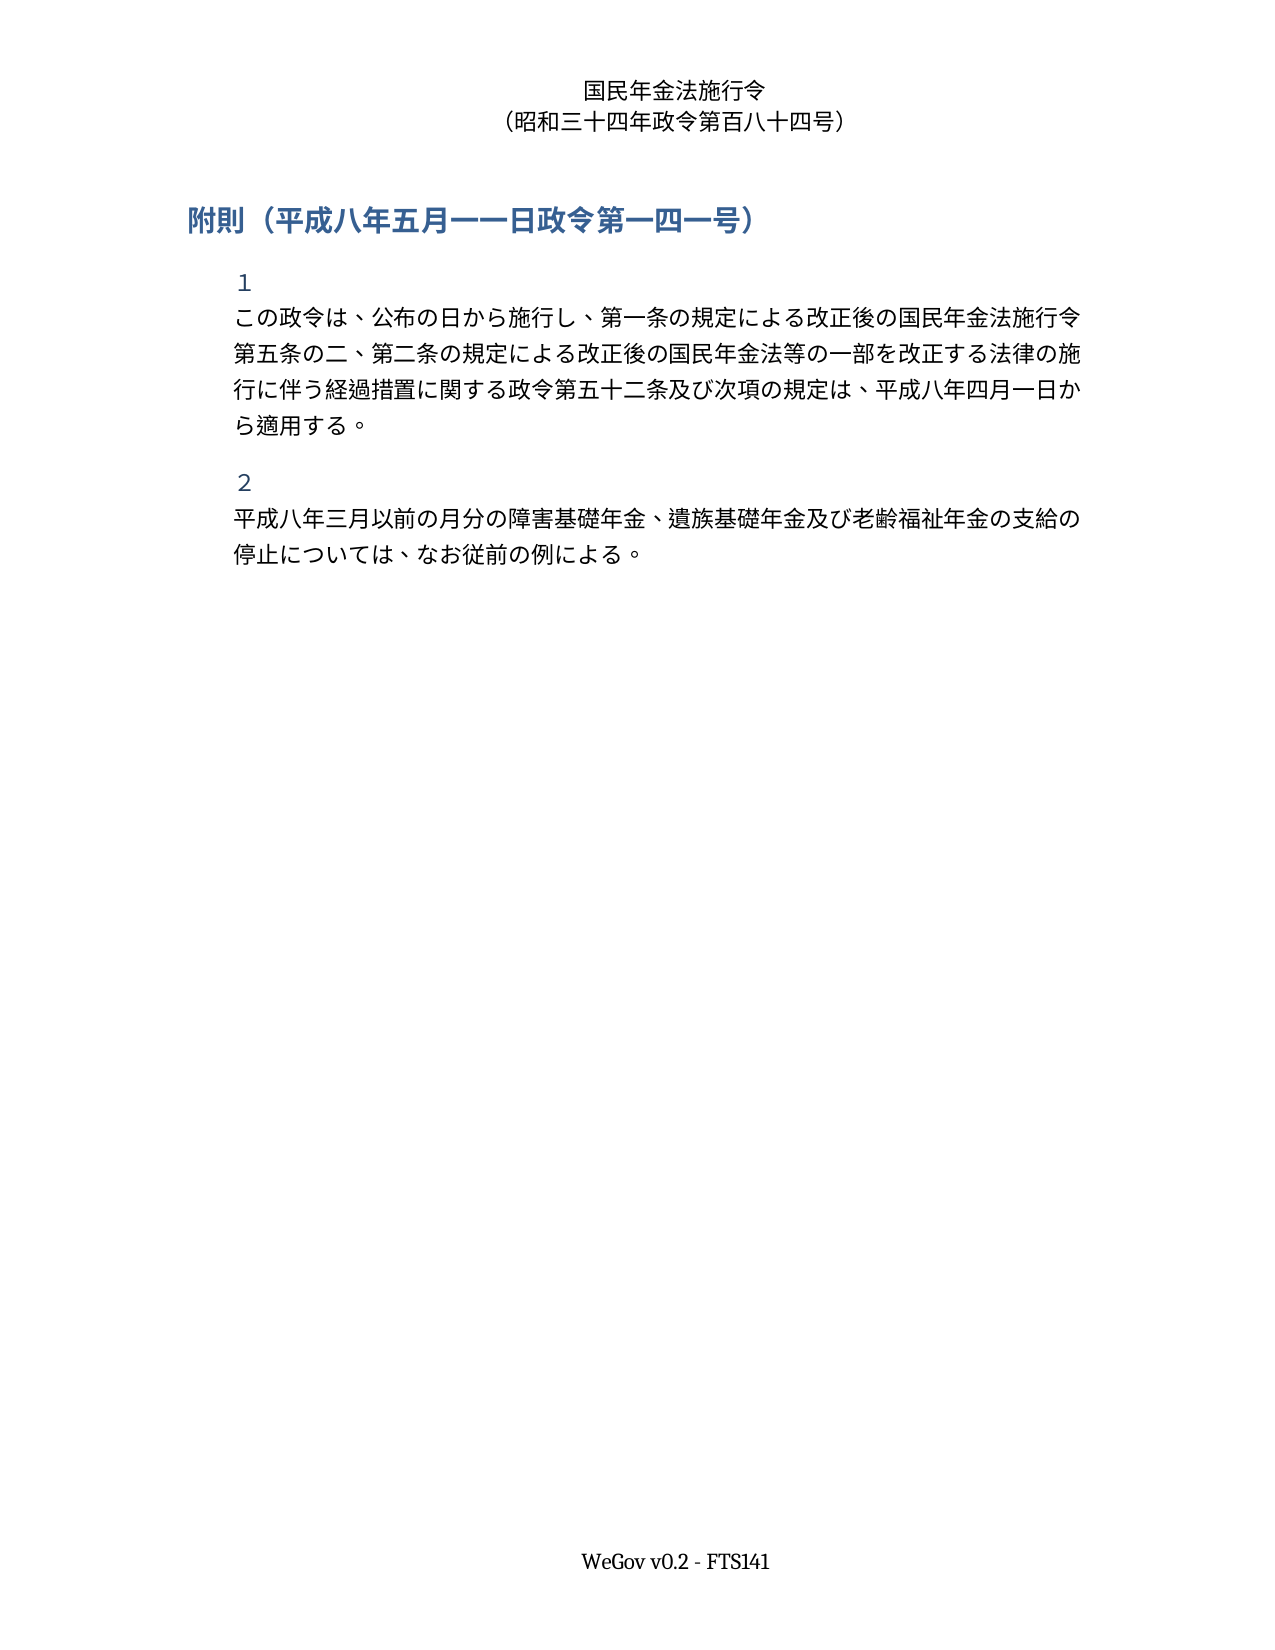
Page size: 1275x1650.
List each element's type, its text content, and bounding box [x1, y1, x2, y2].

text この政令は、公布の日から施行し、第一条の規定による改正後の国民年金法施行令第五条の二、第二条の規定による改正後の国民年金法等の一部を改正する法律の施行に伴う経過措置に関する政令第五十二条及び次項の規定は、平成八年四月一日から適用する。 [233, 302, 1087, 441]
subtitle 附則（平成八年五月一一日政令第一四一号） [187, 200, 1087, 240]
subtitle １ [233, 266, 1087, 298]
text 平成八年三月以前の月分の障害基礎年金、遺族基礎年金及び老齢福祉年金の支給の停止については、なお従前の例による。 [233, 503, 1087, 570]
subtitle ２ [233, 467, 1087, 498]
